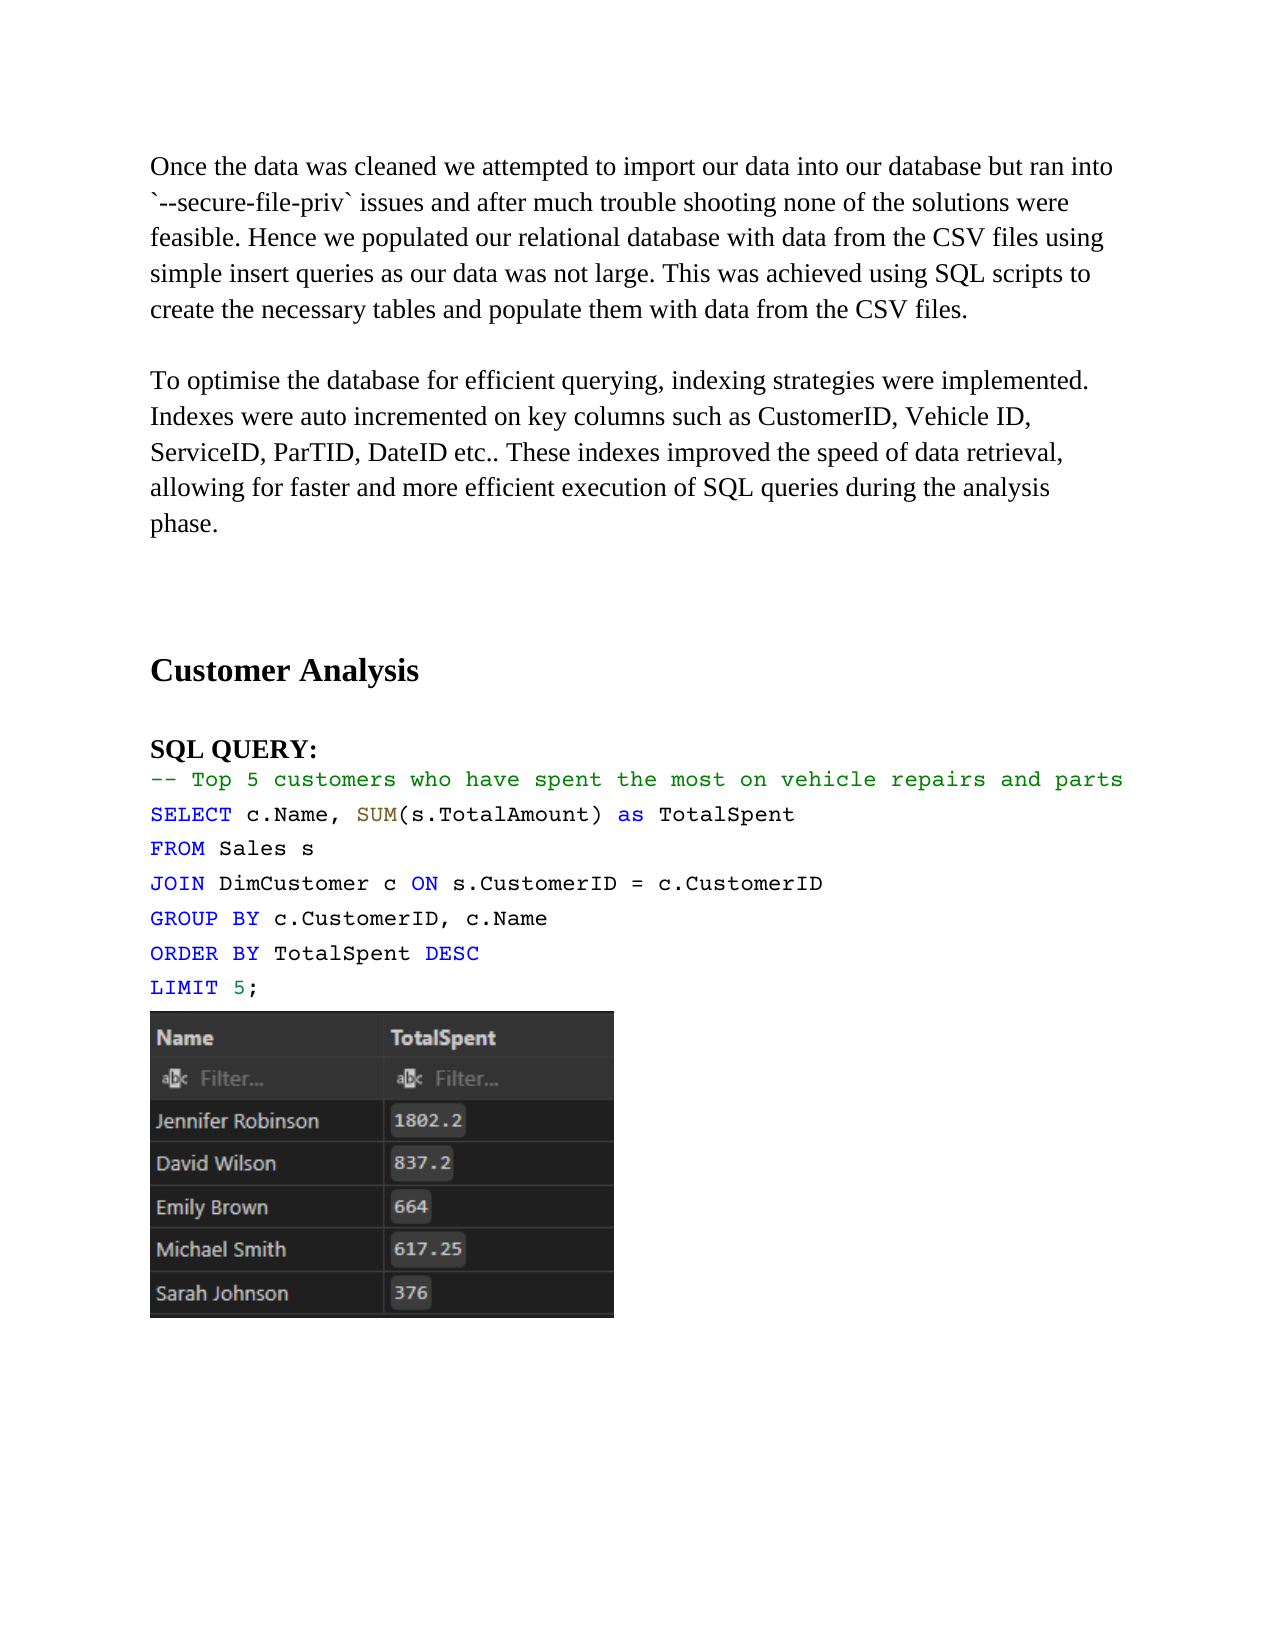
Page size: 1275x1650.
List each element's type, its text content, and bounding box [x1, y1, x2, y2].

text ORDER BY TotalSpent DESC [150, 942, 1125, 968]
text Customer Analysis [150, 650, 1125, 688]
text LIMIT 5; [150, 977, 1125, 1002]
text SELECT c.Name, SUM(s.TotalAmount) as TotalSpent [150, 803, 1125, 829]
text SQL QUERY: [150, 733, 1125, 764]
text JOIN DimCustomer c ON s.CustomerID = c.CustomerID [150, 873, 1125, 898]
picture [150, 1011, 614, 1318]
text FROM Sales s [150, 838, 1125, 864]
text Once the data was cleaned we attempted to import our data into our database but ran into `--secure-file-priv` issues and after much trouble shooting none of the solutions were feasible. Hence we populated our relational database with data from the CSV files using simple insert queries as our data was not large. This was achieved using SQL scripts to create the necessary tables and populate them with data from the CSV files. [150, 150, 1125, 324]
text GROUP BY c.CustomerID, c.Name [150, 907, 1125, 933]
text -- Top 5 customers who have spent the most on vehicle repairs and parts [150, 768, 1125, 794]
text To optimise the database for efficient querying, indexing strategies were implemented. Indexes were auto incremented on key columns such as CustomerID, Vehicle ID, ServiceID, ParTID, DateID etc.. These indexes improved the speed of data retrieval, allowing for faster and more efficient execution of SQL queries during the analysis phase. [150, 364, 1125, 538]
